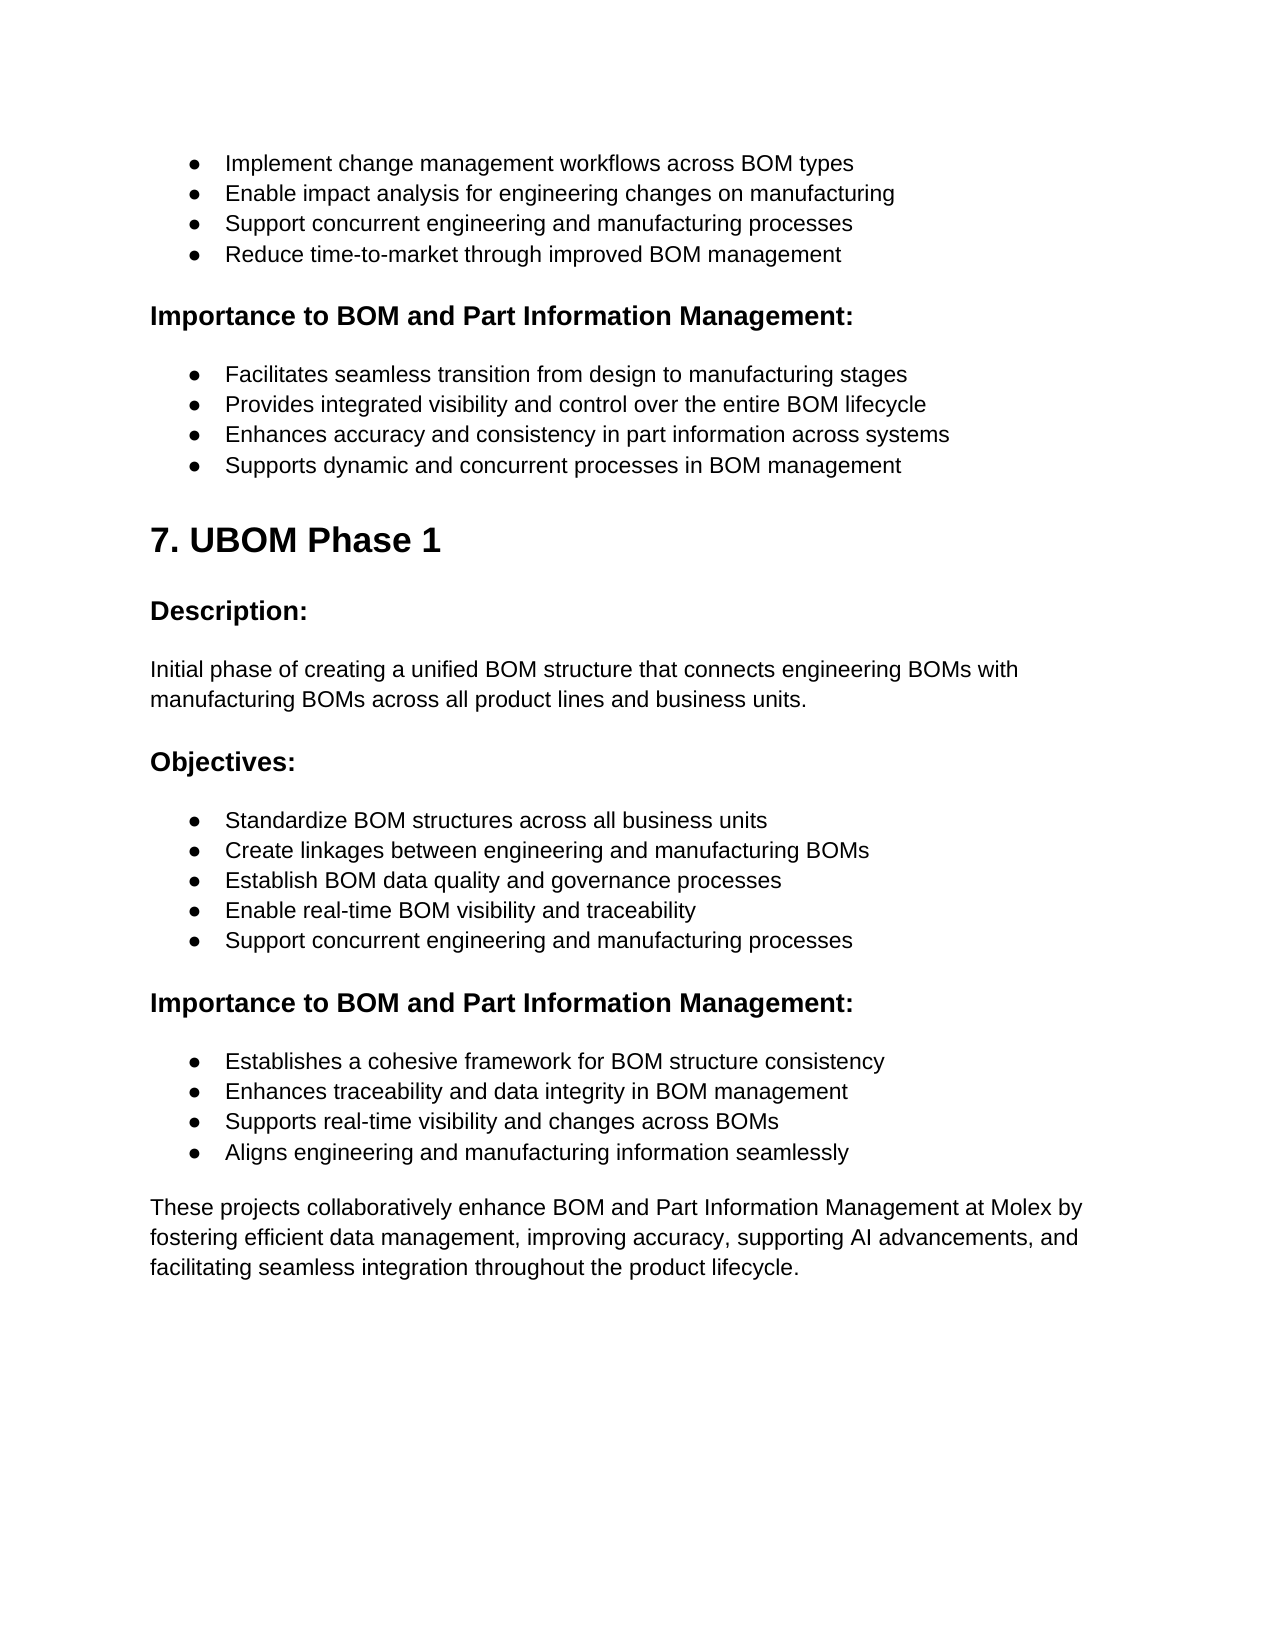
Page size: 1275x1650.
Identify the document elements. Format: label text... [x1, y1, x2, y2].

subtitle Objectives: [150, 746, 1125, 777]
list Support concurrent engineering and manufacturing processes [187, 927, 1125, 954]
list Supports dynamic and concurrent processes in BOM management [187, 452, 1125, 478]
text These projects collaboratively enhance BOM and Part Information Management at Molex by fostering efficient data management, improving accuracy, supporting AI advancements, and facilitating seamless integration throughout the product lifecycle. [150, 1194, 1125, 1280]
list Facilitates seamless transition from design to manufacturing stages [187, 361, 1125, 387]
subtitle Description: [150, 595, 1125, 626]
list Aligns engineering and manufacturing information seamlessly [187, 1138, 1125, 1165]
list Support concurrent engineering and manufacturing processes [187, 210, 1125, 237]
list Implement change management workflows across BOM types [187, 150, 1125, 176]
list Enhances traceability and data integrity in BOM management [187, 1078, 1125, 1104]
list Establish BOM data quality and governance processes [187, 867, 1125, 893]
list Provides integrated visibility and control over the entire BOM lifecycle [187, 391, 1125, 417]
list Supports real-time visibility and changes across BOMs [187, 1108, 1125, 1134]
text Initial phase of creating a unified BOM structure that connects engineering BOMs with manufacturing BOMs across all product lines and business units. [150, 656, 1125, 713]
list Establishes a cohesive framework for BOM structure consistency [187, 1048, 1125, 1074]
list Reduce time-to-market through improved BOM management [187, 241, 1125, 267]
list Create linkages between engineering and manufacturing BOMs [187, 837, 1125, 863]
subtitle Importance to BOM and Part Information Management: [150, 300, 1125, 331]
list Enable real-time BOM visibility and traceability [187, 897, 1125, 924]
subtitle 7. UBOM Phase 1 [150, 519, 1125, 560]
list Standardize BOM structures across all business units [187, 807, 1125, 833]
subtitle Importance to BOM and Part Information Management: [150, 987, 1125, 1018]
list Enhances accuracy and consistency in part information across systems [187, 421, 1125, 448]
list Enable impact analysis for engineering changes on manufacturing [187, 180, 1125, 207]
